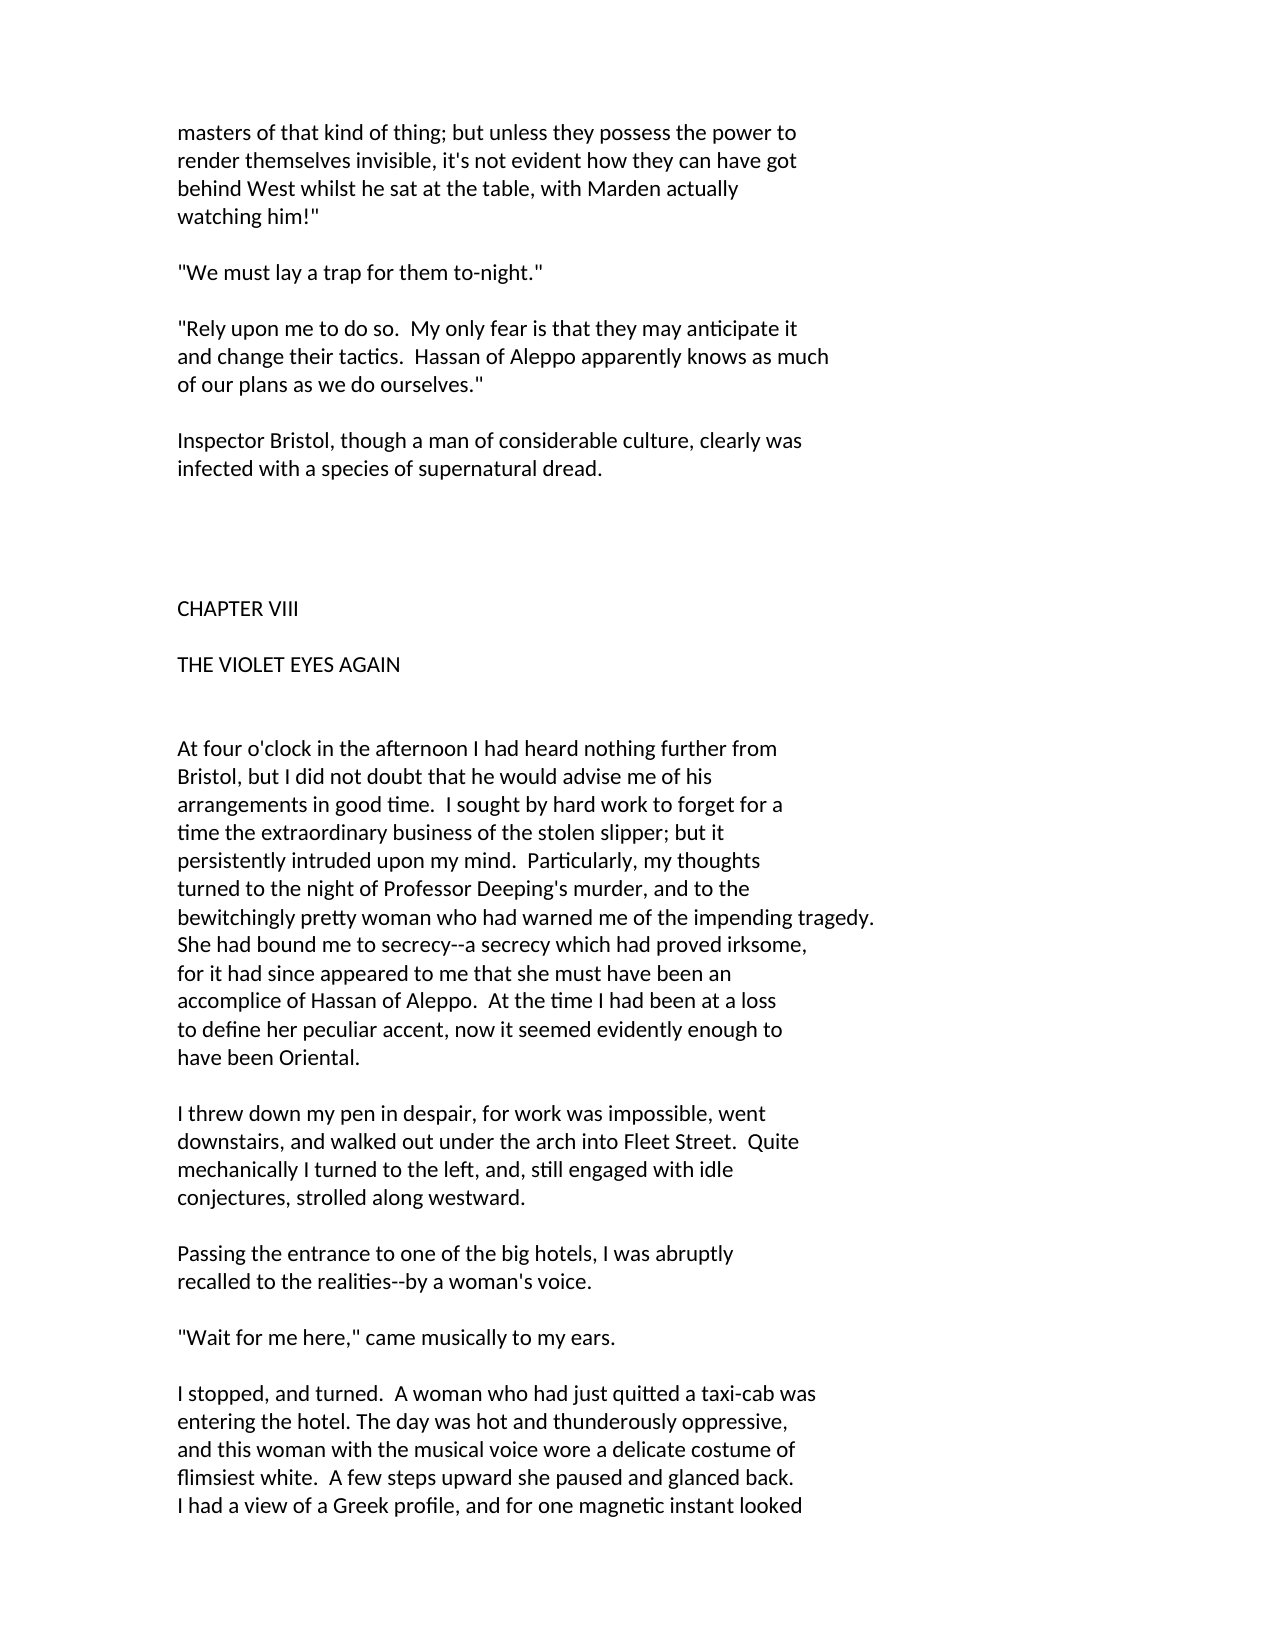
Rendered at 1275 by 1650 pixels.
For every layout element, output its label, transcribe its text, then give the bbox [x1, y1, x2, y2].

text masters of that kind of thing; but unless they possess the power to [177, 118, 1186, 146]
text Inspector Bristol, though a man of considerable culture, clearly was [177, 426, 1186, 454]
text recalled to the realities--by a woman's voice. [177, 1267, 1186, 1295]
text I stopped, and turned. A woman who had just quitted a taxi-cab was [177, 1379, 1186, 1407]
text behind West whilst he sat at the table, with Marden actually [177, 174, 1186, 202]
text render themselves invisible, it's not evident how they can have got [177, 146, 1186, 174]
text At four o'clock in the afternoon I had heard nothing further from [177, 734, 1186, 762]
text for it had since appeared to me that she must have been an [177, 959, 1186, 987]
text mechanically I turned to the left, and, still engaged with idle [177, 1155, 1186, 1183]
text "We must lay a trap for them to-night." [177, 258, 1186, 286]
text THE VIOLET EYES AGAIN [177, 650, 1186, 678]
text watching him!" [177, 202, 1186, 230]
text I had a view of a Greek profile, and for one magnetic instant looked [177, 1491, 1186, 1519]
text have been Oriental. [177, 1043, 1186, 1071]
text to define her peculiar accent, now it seemed evidently enough to [177, 1015, 1186, 1043]
text She had bound me to secrecy--a secrecy which had proved irksome, [177, 931, 1186, 959]
text infected with a species of supernatural dread. [177, 454, 1186, 482]
text and this woman with the musical voice wore a delicate costume of [177, 1435, 1186, 1463]
text downstairs, and walked out under the arch into Fleet Street. Quite [177, 1127, 1186, 1155]
text bewitchingly pretty woman who had warned me of the impending tragedy. [177, 903, 1186, 931]
text turned to the night of Professor Deeping's murder, and to the [177, 874, 1186, 903]
text CHAPTER VIII [177, 594, 1186, 622]
text I threw down my pen in despair, for work was impossible, went [177, 1099, 1186, 1127]
text persistently intruded upon my mind. Particularly, my thoughts [177, 847, 1186, 874]
text Passing the entrance to one of the big hotels, I was abruptly [177, 1239, 1186, 1267]
text "Wait for me here," came musically to my ears. [177, 1323, 1186, 1351]
text arrangements in good time. I sought by hard work to forget for a [177, 791, 1186, 818]
text flimsiest white. A few steps upward she paused and glanced back. [177, 1463, 1186, 1491]
text Bristol, but I did not doubt that he would advise me of his [177, 762, 1186, 791]
text time the extraordinary business of the stolen slipper; but it [177, 818, 1186, 847]
text "Rely upon me to do so. My only fear is that they may anticipate it [177, 314, 1186, 342]
text of our plans as we do ourselves." [177, 370, 1186, 398]
text conjectures, strolled along westward. [177, 1183, 1186, 1211]
text entering the hotel. The day was hot and thunderously oppressive, [177, 1407, 1186, 1435]
text accomplice of Hassan of Aleppo. At the time I had been at a loss [177, 987, 1186, 1015]
text and change their tactics. Hassan of Aleppo apparently knows as much [177, 342, 1186, 370]
